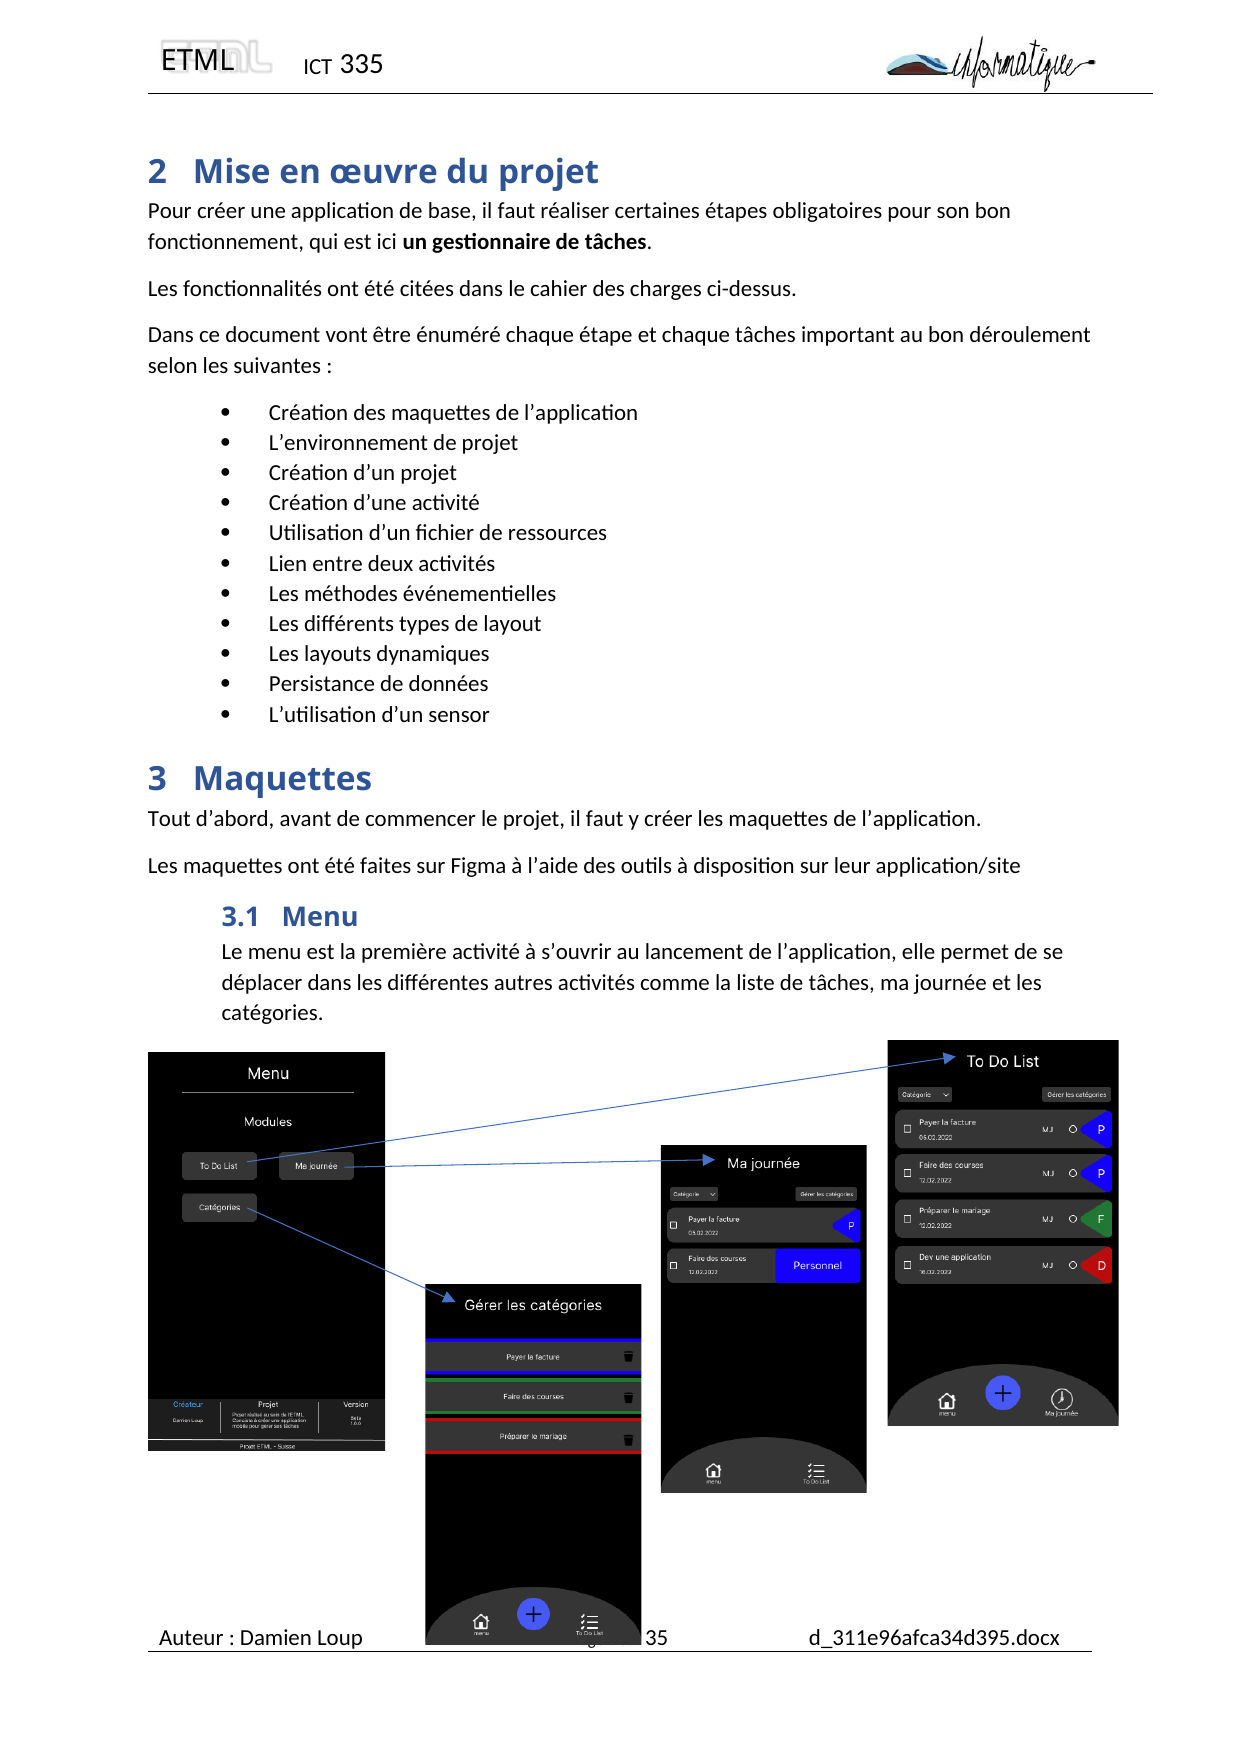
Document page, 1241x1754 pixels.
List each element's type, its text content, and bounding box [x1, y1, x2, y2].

subtitle Menu [221, 898, 1093, 934]
text Dans ce document vont être énuméré chaque étape et chaque tâches important au bon déroulement selon les suivantes : [148, 321, 1093, 379]
picture [887, 1040, 1119, 1426]
list L’environnement de projet [221, 428, 1093, 456]
text Le menu est la première activité à s’ouvrir au lancement de l’application, elle permet de se déplacer dans les différentes autres activités comme la liste de tâches, ma journée et les catégories. [221, 937, 1093, 1026]
subtitle Mise en œuvre du projet [148, 148, 1093, 193]
text Pour créer une application de base, il faut réaliser certaines étapes obligatoires pour son bon fonctionnement, qui est ici un gestionnaire de tâches. [148, 197, 1093, 255]
list Les différents types de layout [221, 609, 1093, 637]
list L’utilisation d’un sensor [221, 700, 1093, 728]
list Les méthodes événementielles [221, 579, 1093, 607]
list Création des maquettes de l’application [221, 398, 1093, 426]
picture [159, 37, 274, 75]
picture [425, 1284, 642, 1645]
text Les fonctionnalités ont été citées dans le cahier des charges ci-dessus. [148, 274, 1093, 302]
text Tout d’abord, avant de commencer le projet, il faut y créer les maquettes de l’application. [148, 804, 1093, 832]
list Utilisation d’un fichier de ressources [221, 518, 1093, 546]
picture [660, 1145, 867, 1493]
list Les layouts dynamiques [221, 639, 1093, 667]
list Lien entre deux activités [221, 549, 1093, 577]
picture [886, 36, 1096, 92]
subtitle Maquettes [148, 755, 1093, 800]
picture [147, 1052, 385, 1450]
list Persistance de données [221, 669, 1093, 697]
list Création d’une activité [221, 488, 1093, 516]
list Création d’un projet [221, 458, 1093, 486]
text Les maquettes ont été faites sur Figma à l’aide des outils à disposition sur leur application/site [148, 851, 1093, 879]
